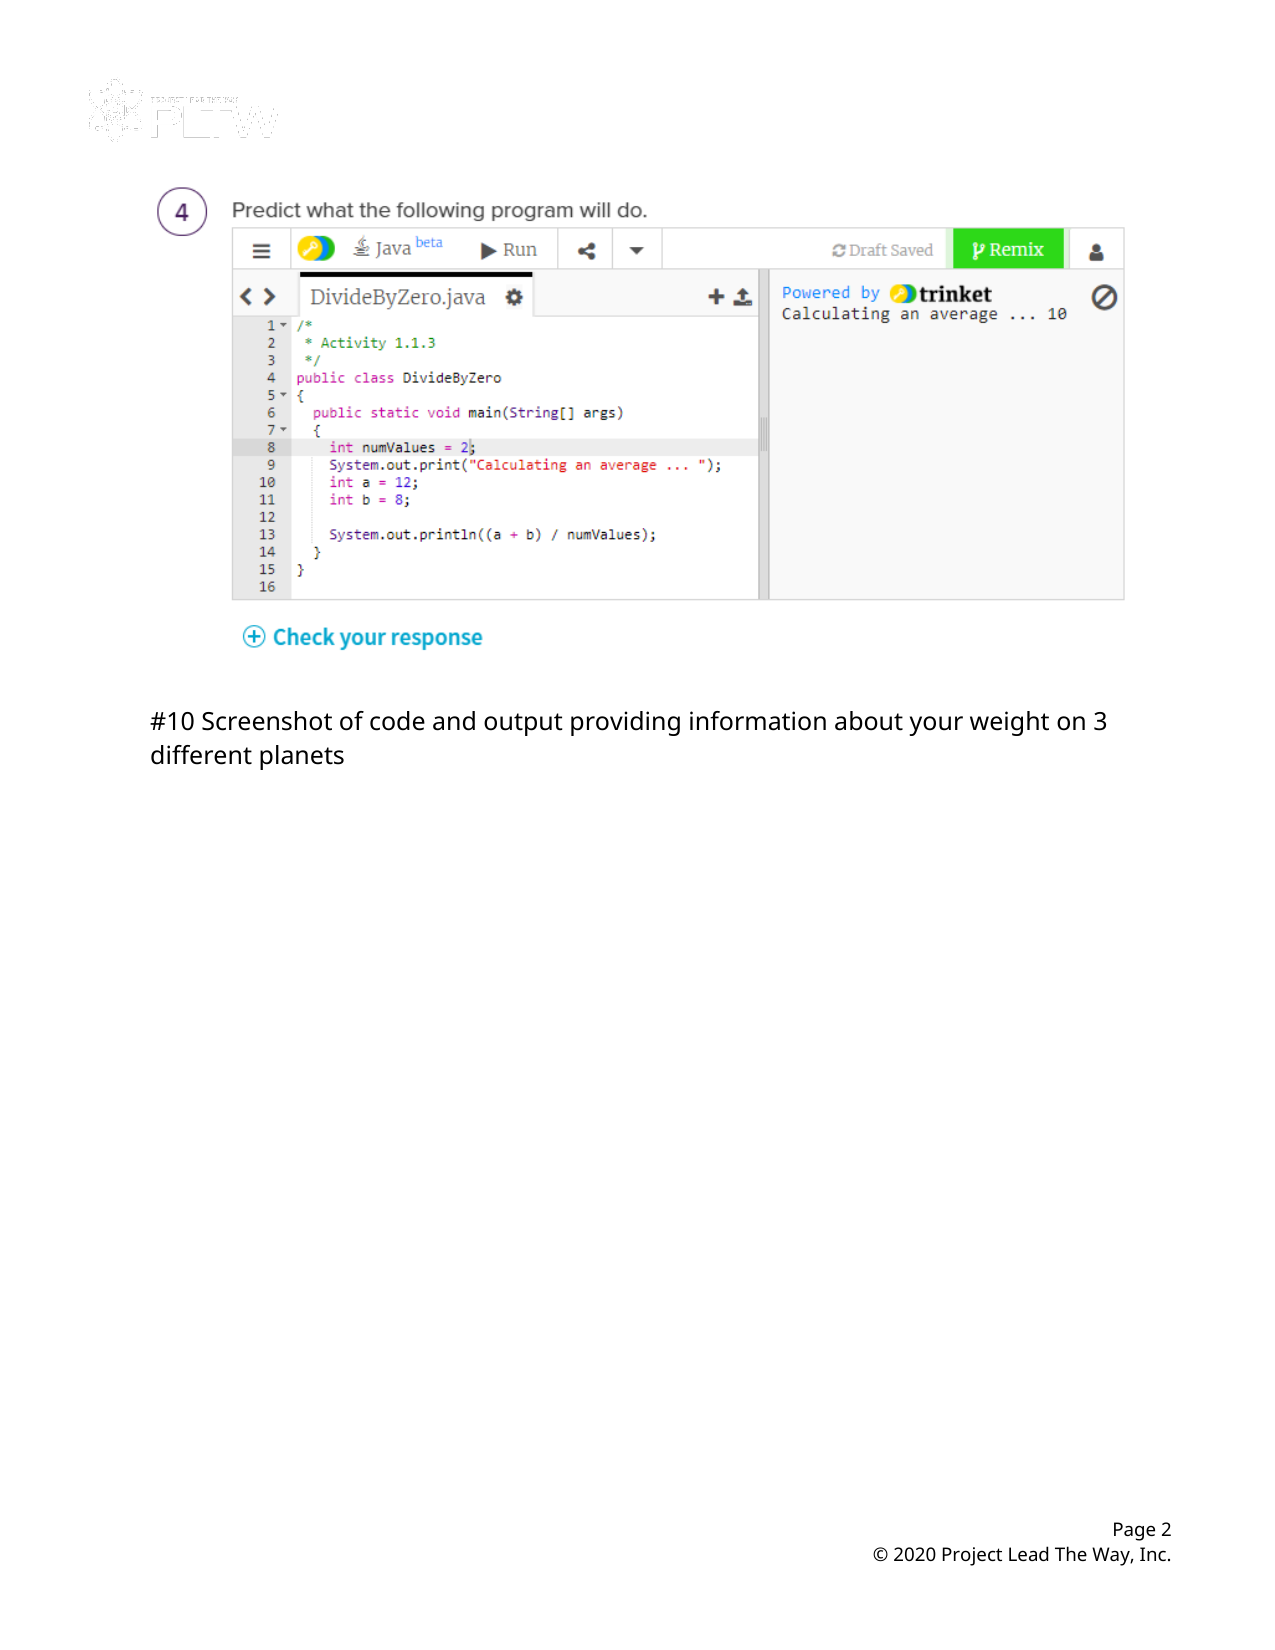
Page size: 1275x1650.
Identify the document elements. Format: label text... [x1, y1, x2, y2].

picture [87, 77, 279, 142]
text #10 Screenshot of code and output providing information about your weight on 3 different planets [150, 704, 1125, 772]
picture [150, 150, 1125, 670]
